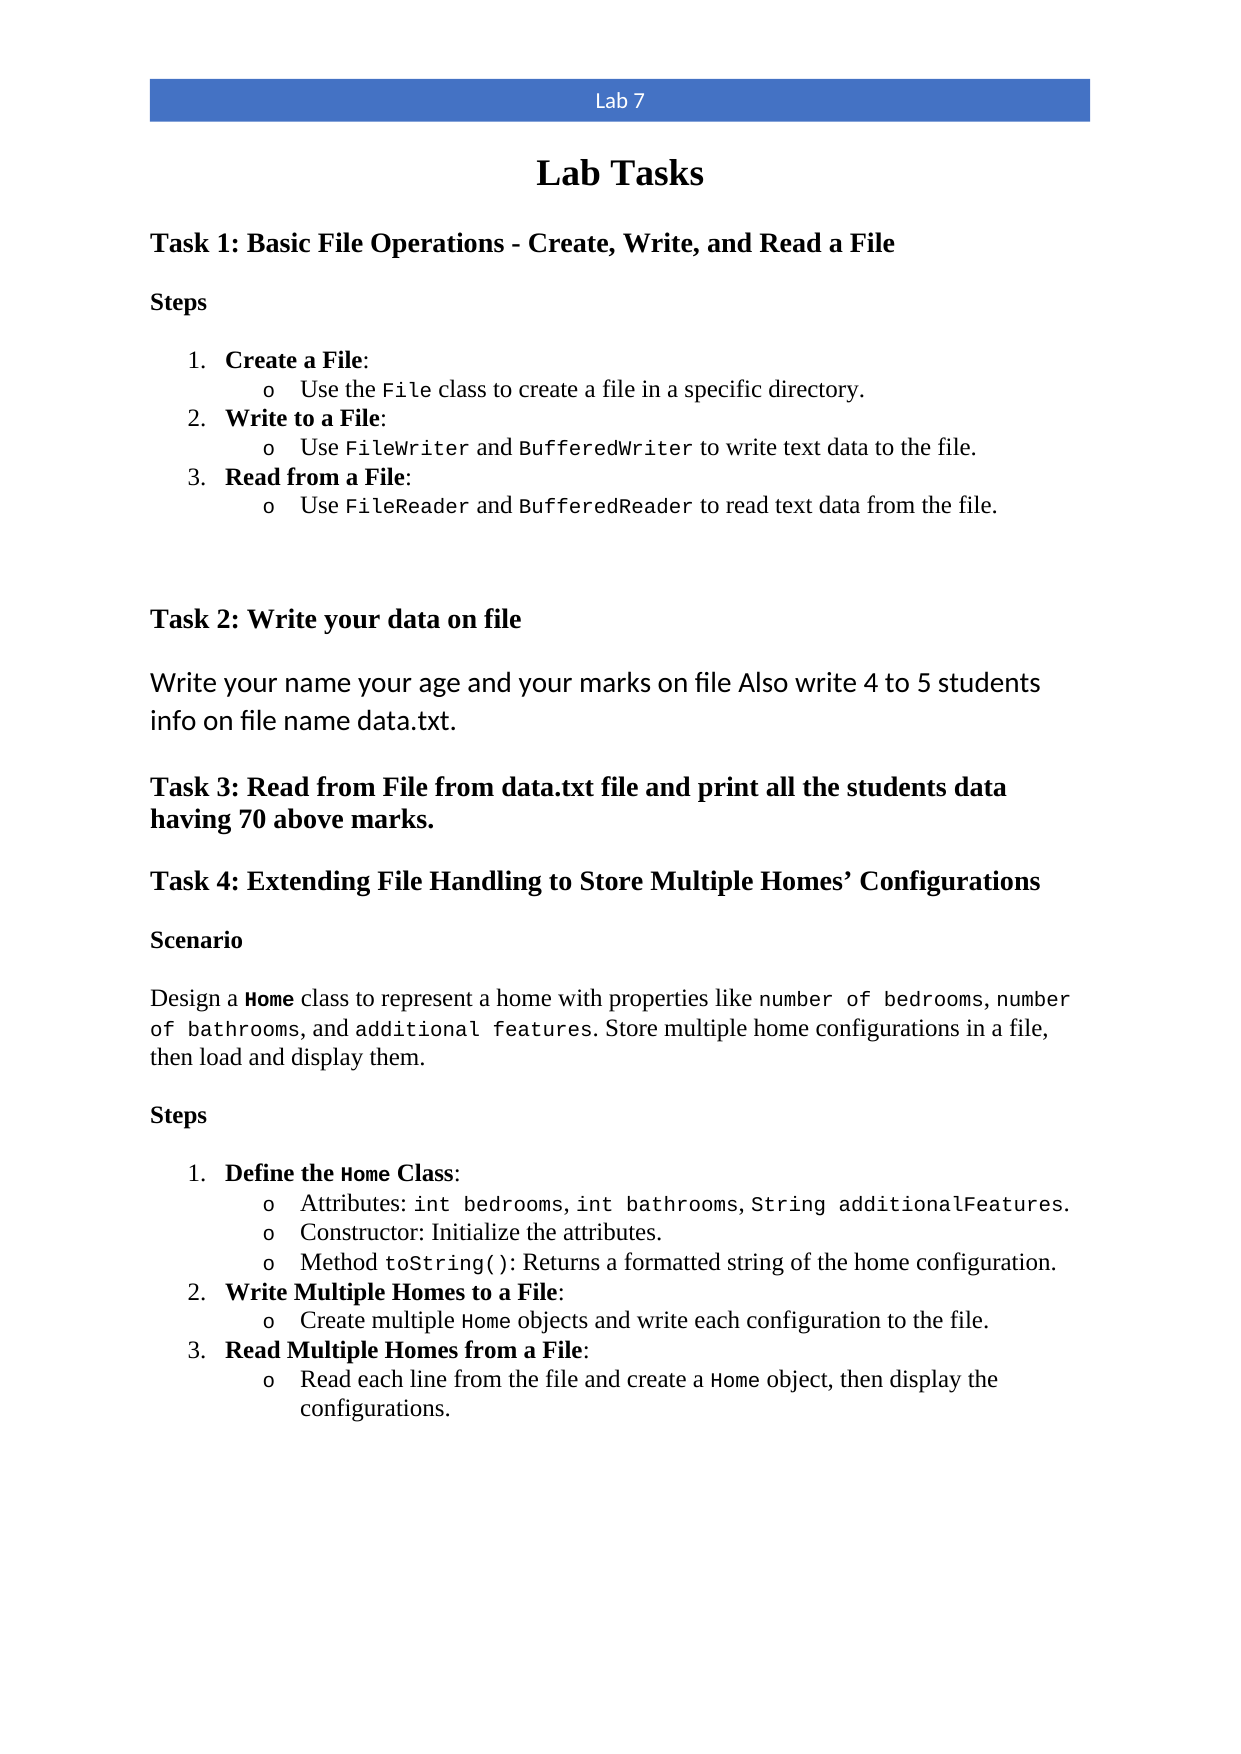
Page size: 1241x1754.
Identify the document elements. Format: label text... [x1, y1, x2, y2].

text Lab Tasks [150, 150, 1090, 193]
text Task 2: Write your data on file [150, 602, 1090, 634]
text Task 4: Extending File Handling to Store Multiple Homes’ Configurations [150, 864, 1090, 896]
text Steps [150, 1100, 1090, 1129]
text Task 3: Read from File from data.txt file and print all the students data having 70 above marks. [150, 770, 1090, 834]
list Constructor: Initialize the attributes. [262, 1217, 1090, 1247]
list Create a File: [187, 345, 1090, 374]
list Attributes: int bedrooms, int bathrooms, String additionalFeatures. [262, 1188, 1090, 1217]
text Write your name your age and your marks on file Also write 4 to 5 students info on file name data.txt. [150, 664, 1090, 738]
list Use the File class to create a file in a specific directory. [262, 374, 1090, 403]
list Use FileWriter and BufferedWriter to write text data to the file. [262, 432, 1090, 462]
list Read Multiple Homes from a File: [187, 1335, 1090, 1364]
list Write Multiple Homes to a File: [187, 1277, 1090, 1305]
list Use FileReader and BufferedReader to read text data from the file. [262, 491, 1090, 520]
text Scenario [150, 925, 1090, 954]
list Create multiple Home objects and write each configuration to the file. [262, 1305, 1090, 1335]
list Write to a File: [187, 403, 1090, 432]
list Define the Home Class: [187, 1158, 1090, 1188]
list Read from a File: [187, 462, 1090, 491]
text Task 1: Basic File Operations - Create, Write, and Read a File [150, 226, 1090, 258]
list Method toString(): Returns a formatted string of the home configuration. [262, 1247, 1090, 1277]
list Read each line from the file and create a Home object, then display the configurations. [262, 1364, 1090, 1422]
text Design a Home class to represent a home with properties like number of bedrooms, number of bathrooms, and additional features. Store multiple home configurations in a file, then load and display them. [150, 983, 1090, 1071]
text Steps [150, 287, 1090, 316]
